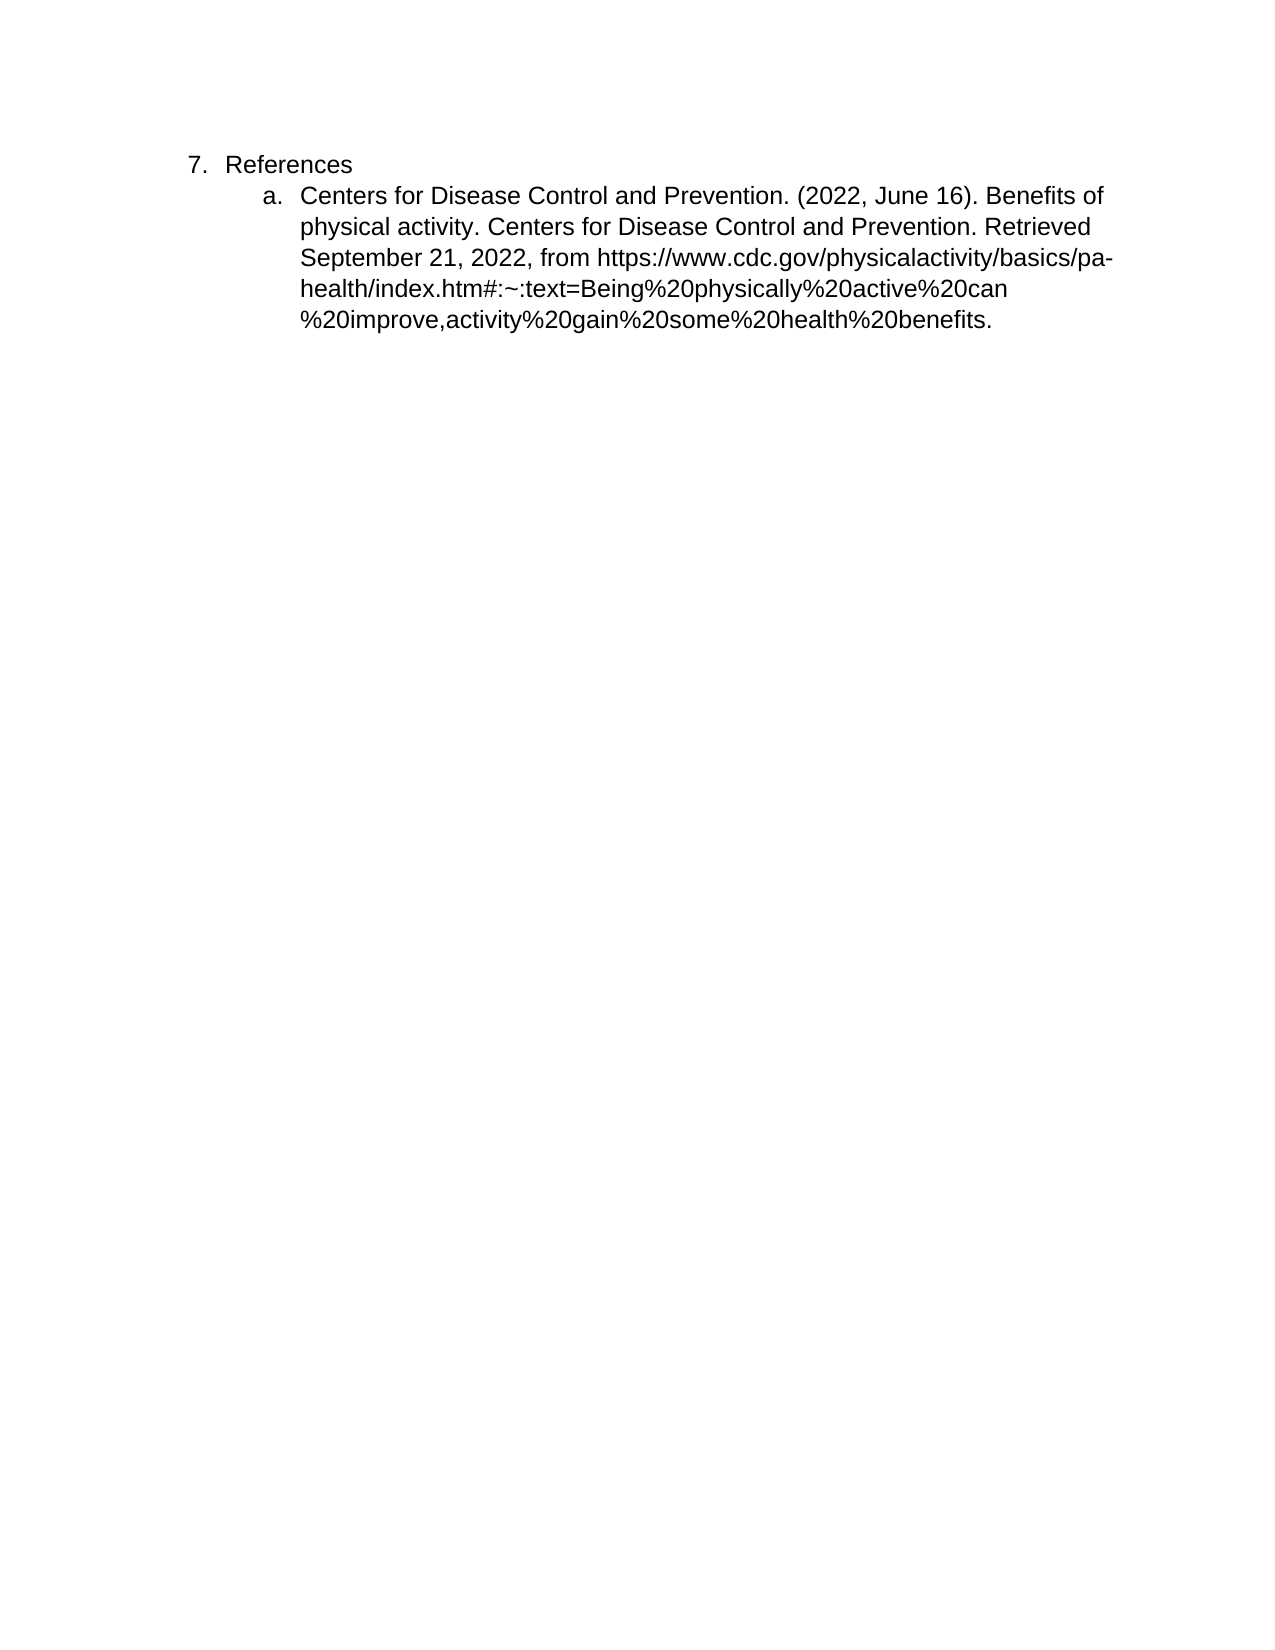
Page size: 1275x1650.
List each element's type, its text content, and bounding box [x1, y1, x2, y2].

list Centers for Disease Control and Prevention. (2022, June 16). Benefits of physical activity. Centers for Disease Control and Prevention. Retrieved September 21, 2022, from https://www.cdc.gov/physicalactivity/basics/pa-health/index.htm#:~:text=Being%20physically%20active%20can%20improve,activity%20gain%20some%20health%20benefits. [262, 181, 1125, 334]
list References [187, 150, 1125, 179]
